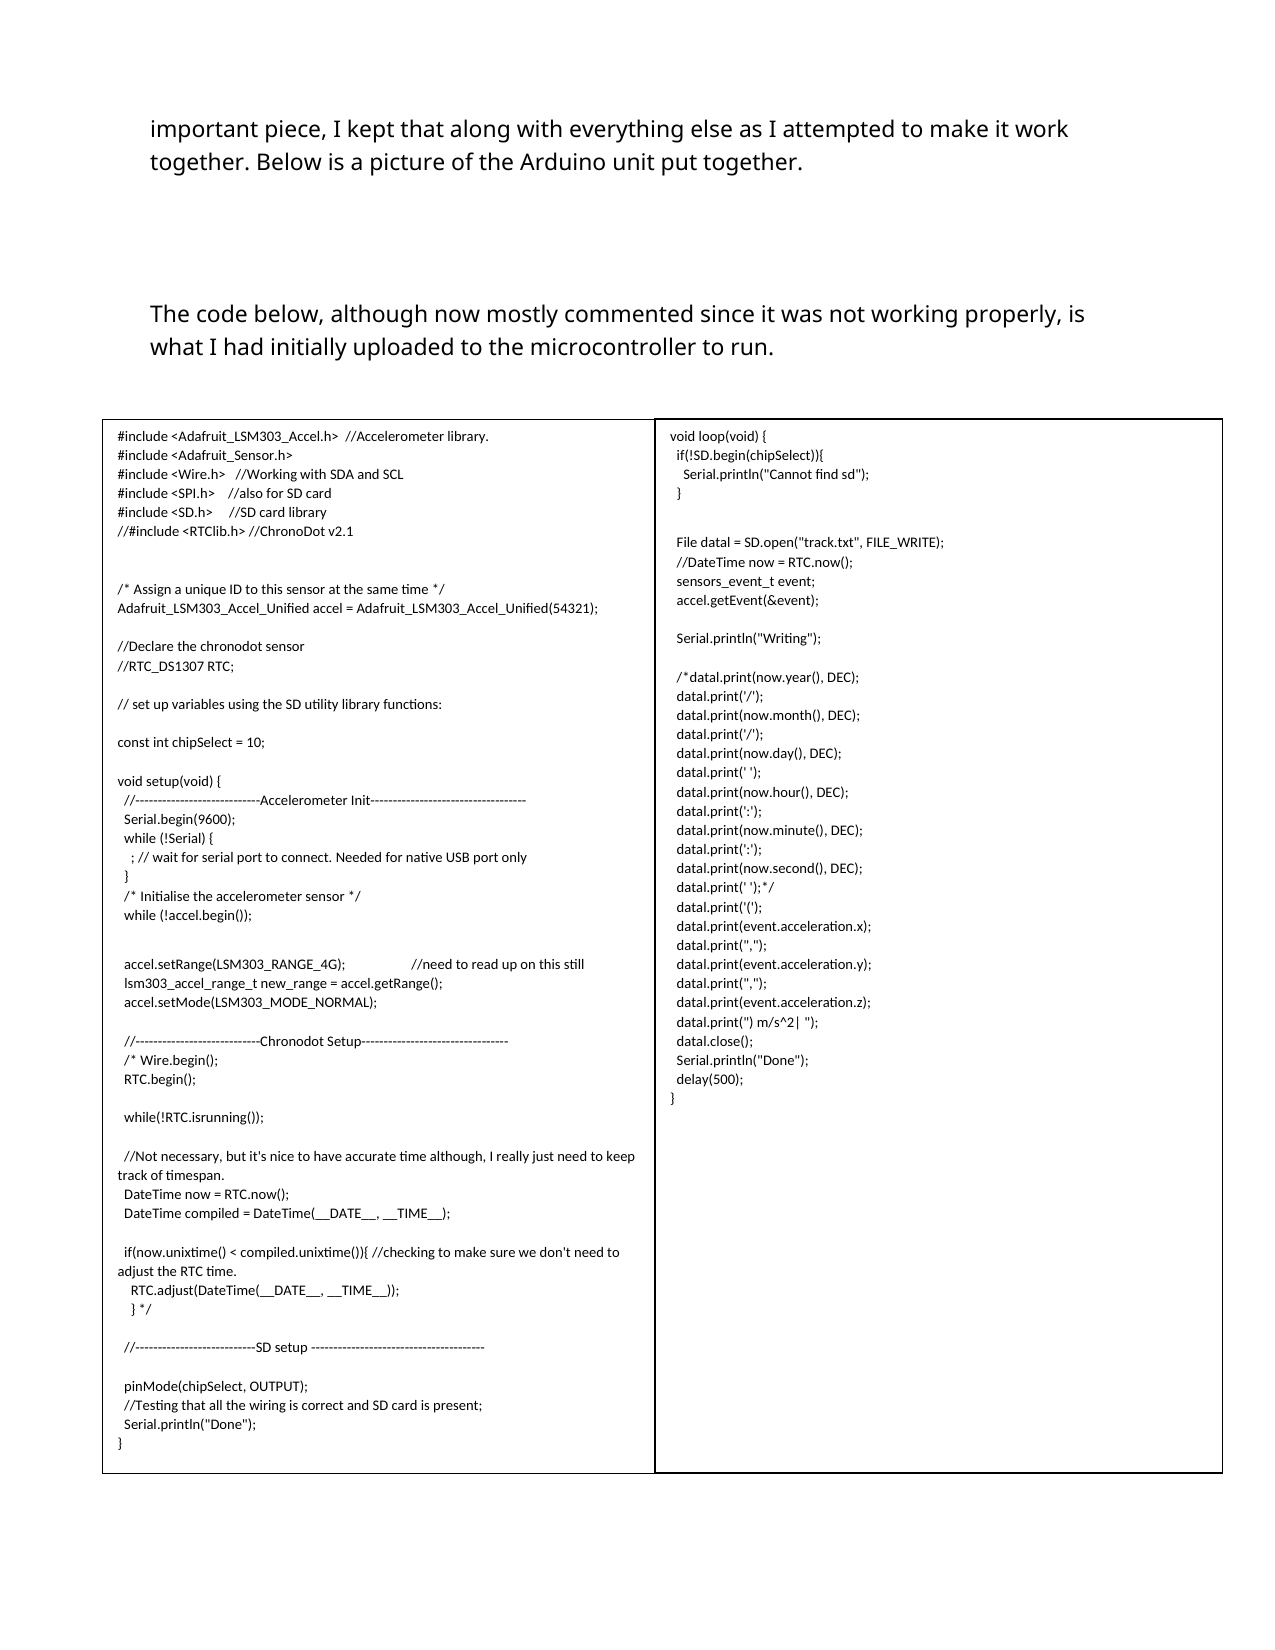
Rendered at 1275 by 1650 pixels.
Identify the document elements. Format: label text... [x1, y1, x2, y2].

text The code below, although now mostly commented since it was not working properly, is what I had initially uploaded to the microcontroller to run. [150, 297, 1125, 362]
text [150, 112, 1125, 177]
